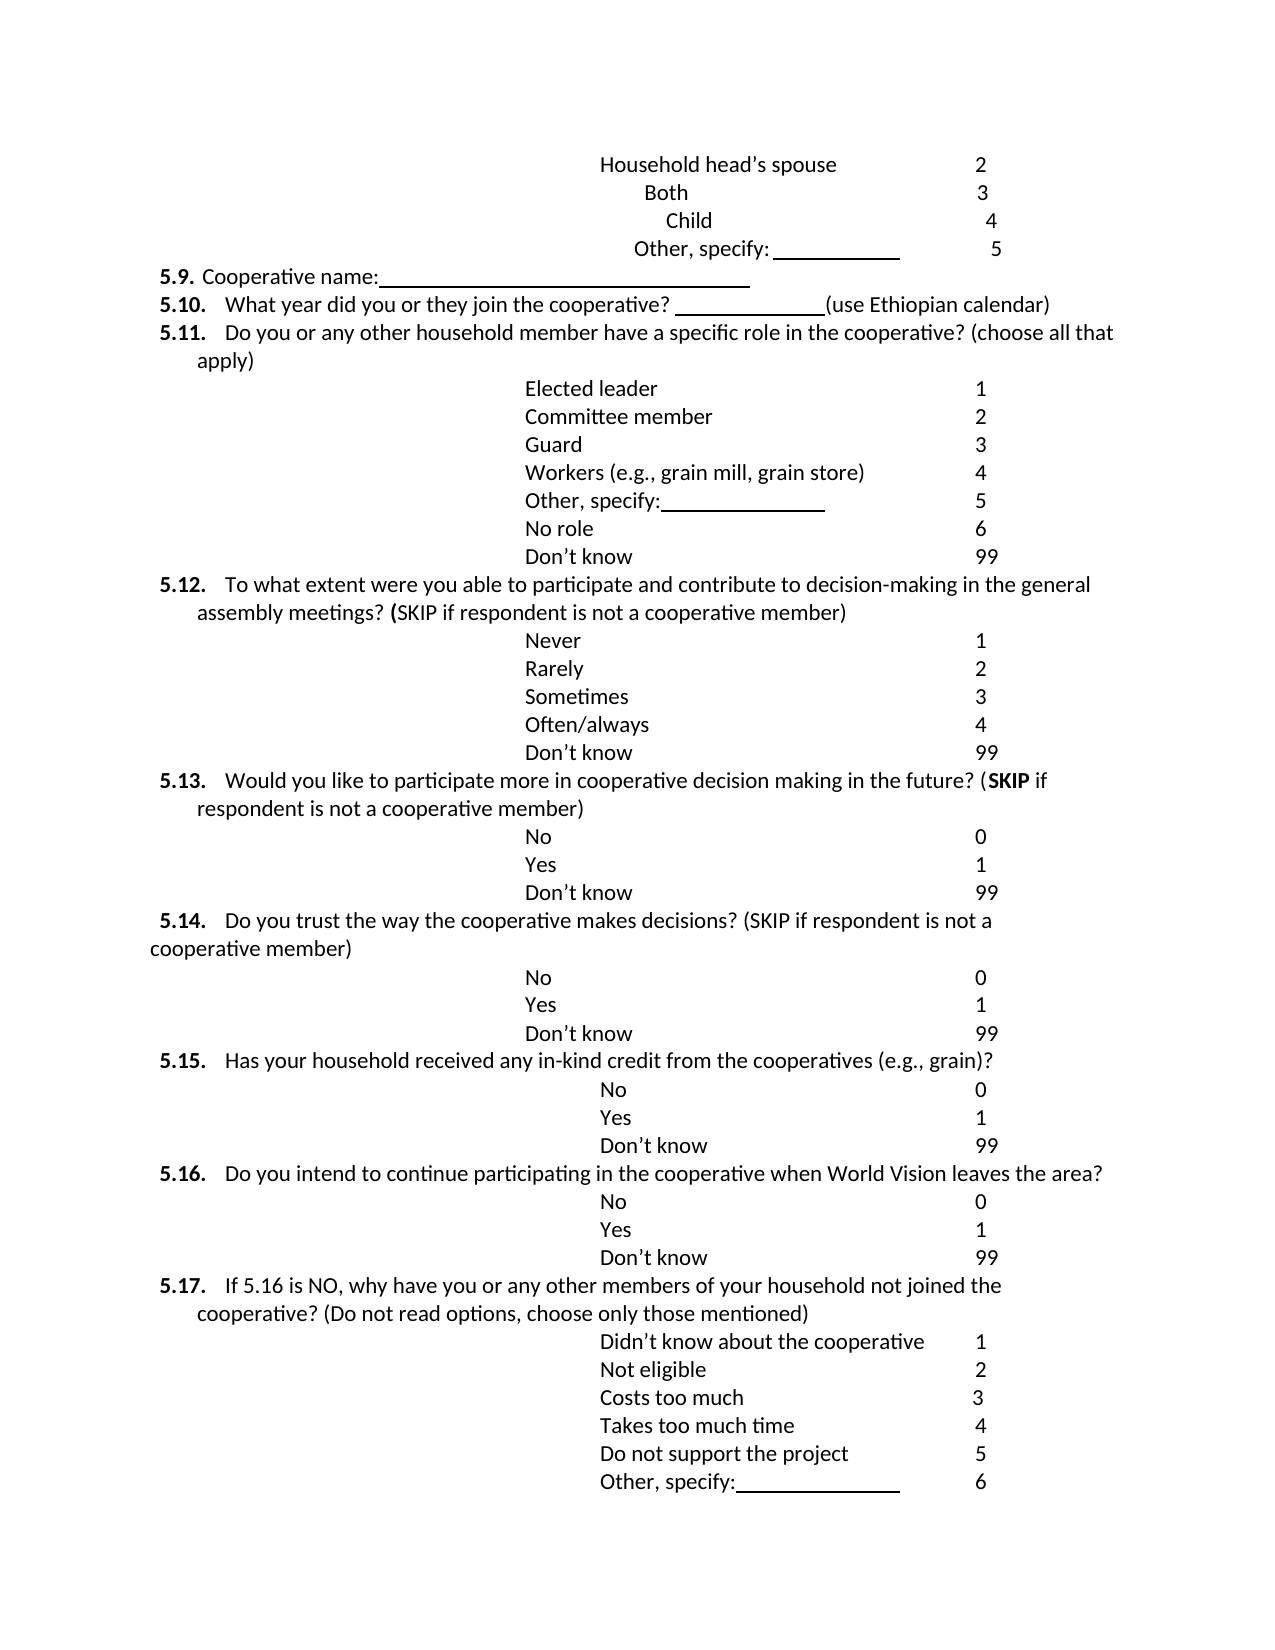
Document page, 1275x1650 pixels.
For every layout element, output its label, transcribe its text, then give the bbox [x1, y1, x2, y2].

text Didn’t know about the cooperative 1 [150, 1327, 1125, 1355]
text Don’t know 99 [600, 1131, 1125, 1159]
text No 0 [150, 963, 1125, 991]
text Don’t know 99 [600, 1243, 1125, 1271]
text No role 6 [225, 514, 1125, 542]
text Guard 3 [225, 430, 1125, 458]
text Other, specify: 5 [150, 234, 1125, 262]
text Yes 1 [450, 991, 1125, 1019]
text Not eligible 2 [150, 1355, 1125, 1383]
text No 0 [150, 822, 1125, 851]
list Do you or any other household member have a specific role in the cooperative? (choose all that apply) [159, 318, 1125, 374]
text Elected leader 1 [225, 374, 1125, 402]
list Do you trust the way the cooperative makes decisions? (SKIP if respondent is not a [159, 907, 1125, 934]
text Other, specify: 6 [150, 1467, 1125, 1495]
list If 5.16 is NO, why have you or any other members of your household not joined the cooperative? (Do not read options, choose only those mentioned) [159, 1271, 1125, 1327]
text Never 1 [150, 626, 1125, 654]
text Committee member 2 [225, 402, 1125, 430]
text Do not support the project 5 [150, 1439, 1125, 1467]
text Both 3 [150, 178, 1125, 206]
list Would you like to participate more in cooperative decision making in the future? (SKIP if respondent is not a cooperative member) [159, 766, 1125, 822]
list Has your household received any in-kind credit from the cooperatives (e.g., grain)? [159, 1047, 1125, 1075]
text Rarely 2 [450, 654, 1125, 682]
text Costs too much 3 [525, 1383, 1125, 1411]
text Other, specify: 5 [225, 486, 1125, 514]
list To what extent were you able to participate and contribute to decision-making in the general assembly meetings? (SKIP if respondent is not a cooperative member) [159, 570, 1125, 626]
text Don’t know 99 [450, 878, 1125, 907]
text Often/always 4 [150, 710, 1125, 738]
text Workers (e.g., grain mill, grain store) 4 [225, 458, 1125, 486]
text Don’t know 99 [450, 1019, 1125, 1047]
text Takes too much time 4 [150, 1411, 1125, 1439]
list What year did you or they join the cooperative? (use Ethiopian calendar) [159, 290, 1125, 318]
text No 0 [600, 1075, 1125, 1103]
list Cooperative name: [159, 262, 1125, 290]
text No 0 [150, 1187, 1125, 1215]
text Don’t know 99 [225, 542, 1125, 570]
text Don’t know 99 [450, 738, 1125, 766]
text Household head’s spouse 2 [150, 150, 1125, 178]
text Yes 1 [450, 851, 1125, 878]
text Child 4 [150, 206, 1125, 234]
text cooperative member) [150, 934, 1125, 963]
text Yes 1 [600, 1103, 1125, 1131]
text Yes 1 [600, 1215, 1125, 1243]
list Do you intend to continue participating in the cooperative when World Vision leaves the area? [159, 1159, 1125, 1187]
text Sometimes 3 [150, 682, 1125, 710]
